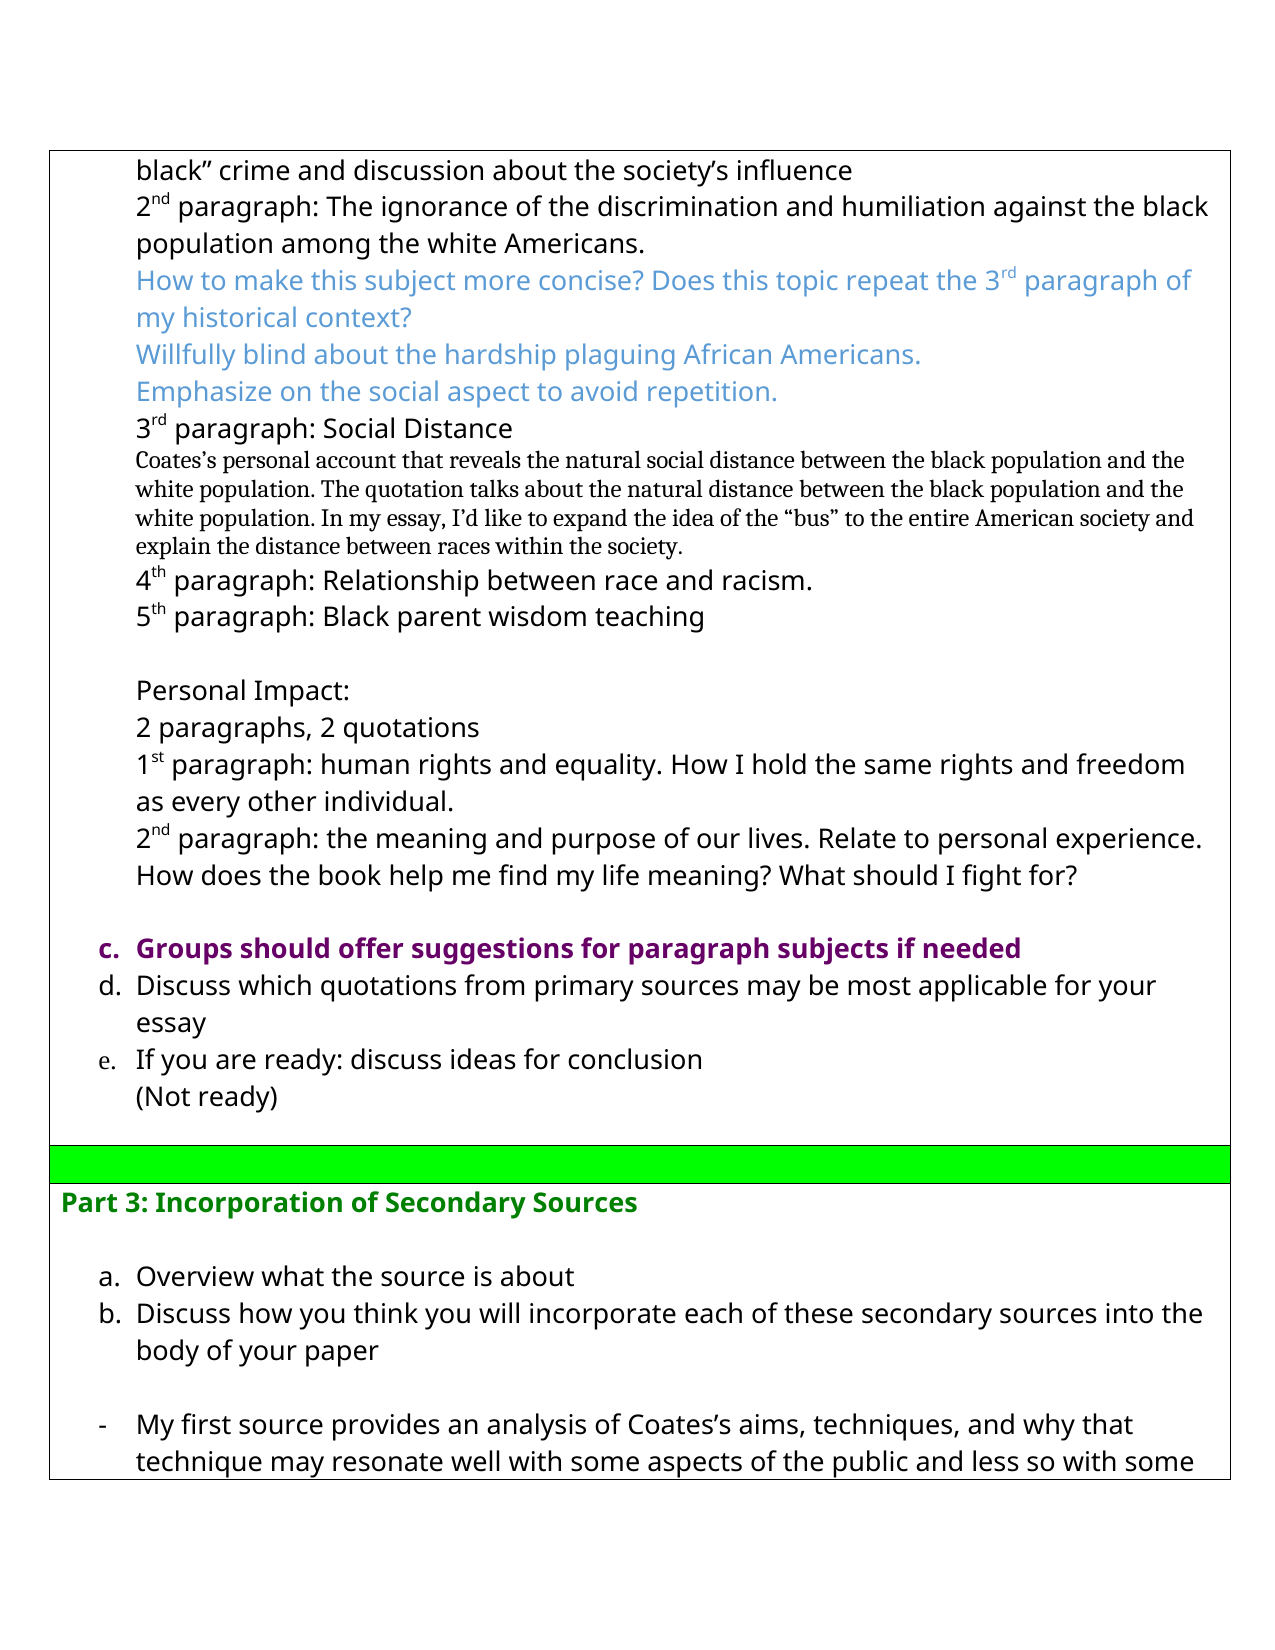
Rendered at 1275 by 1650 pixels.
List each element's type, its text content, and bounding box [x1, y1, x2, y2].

table_cell [50, 1146, 1230, 1183]
